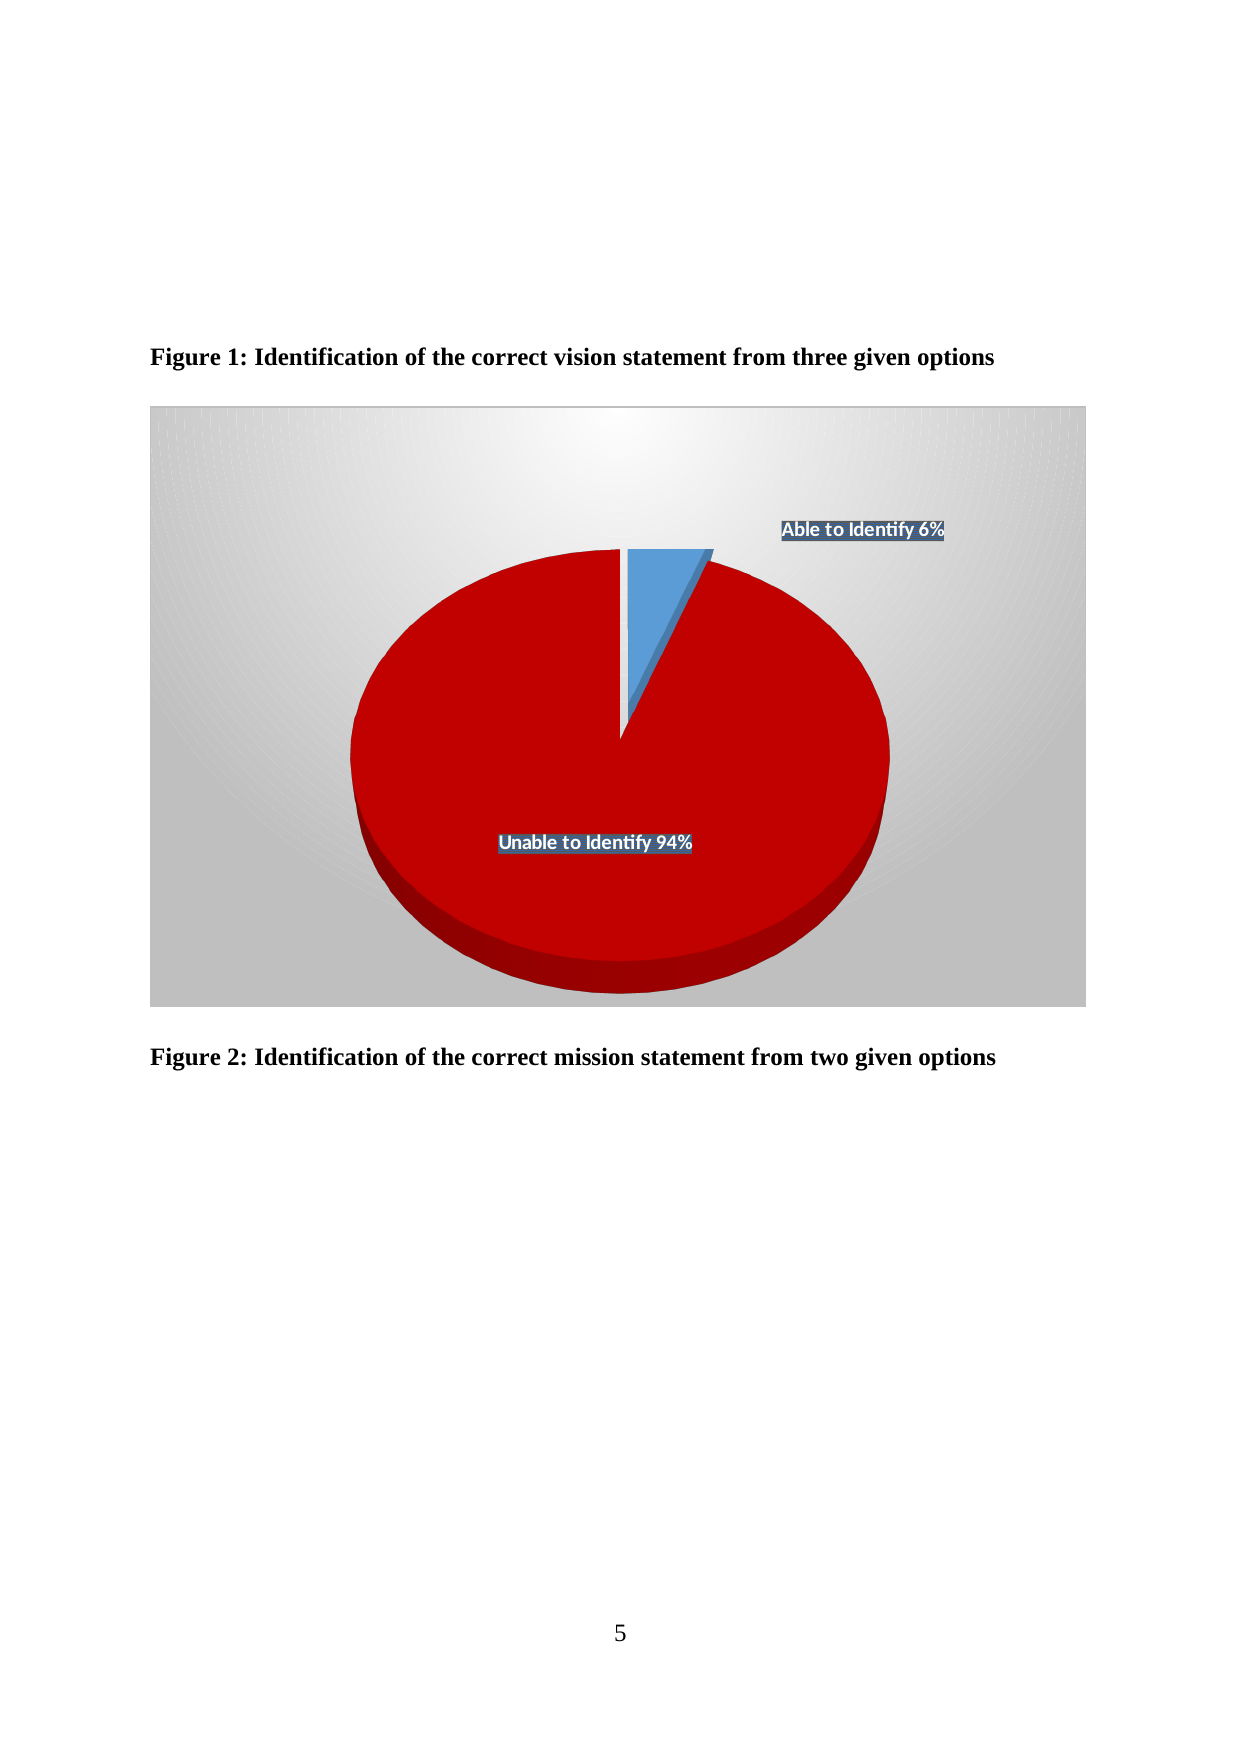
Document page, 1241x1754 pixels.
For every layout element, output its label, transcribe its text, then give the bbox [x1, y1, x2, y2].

text Figure 1: Identification of the correct vision statement from three given options [150, 342, 1097, 371]
text Figure 2: Identification of the correct mission statement from two given options [150, 1042, 1097, 1071]
